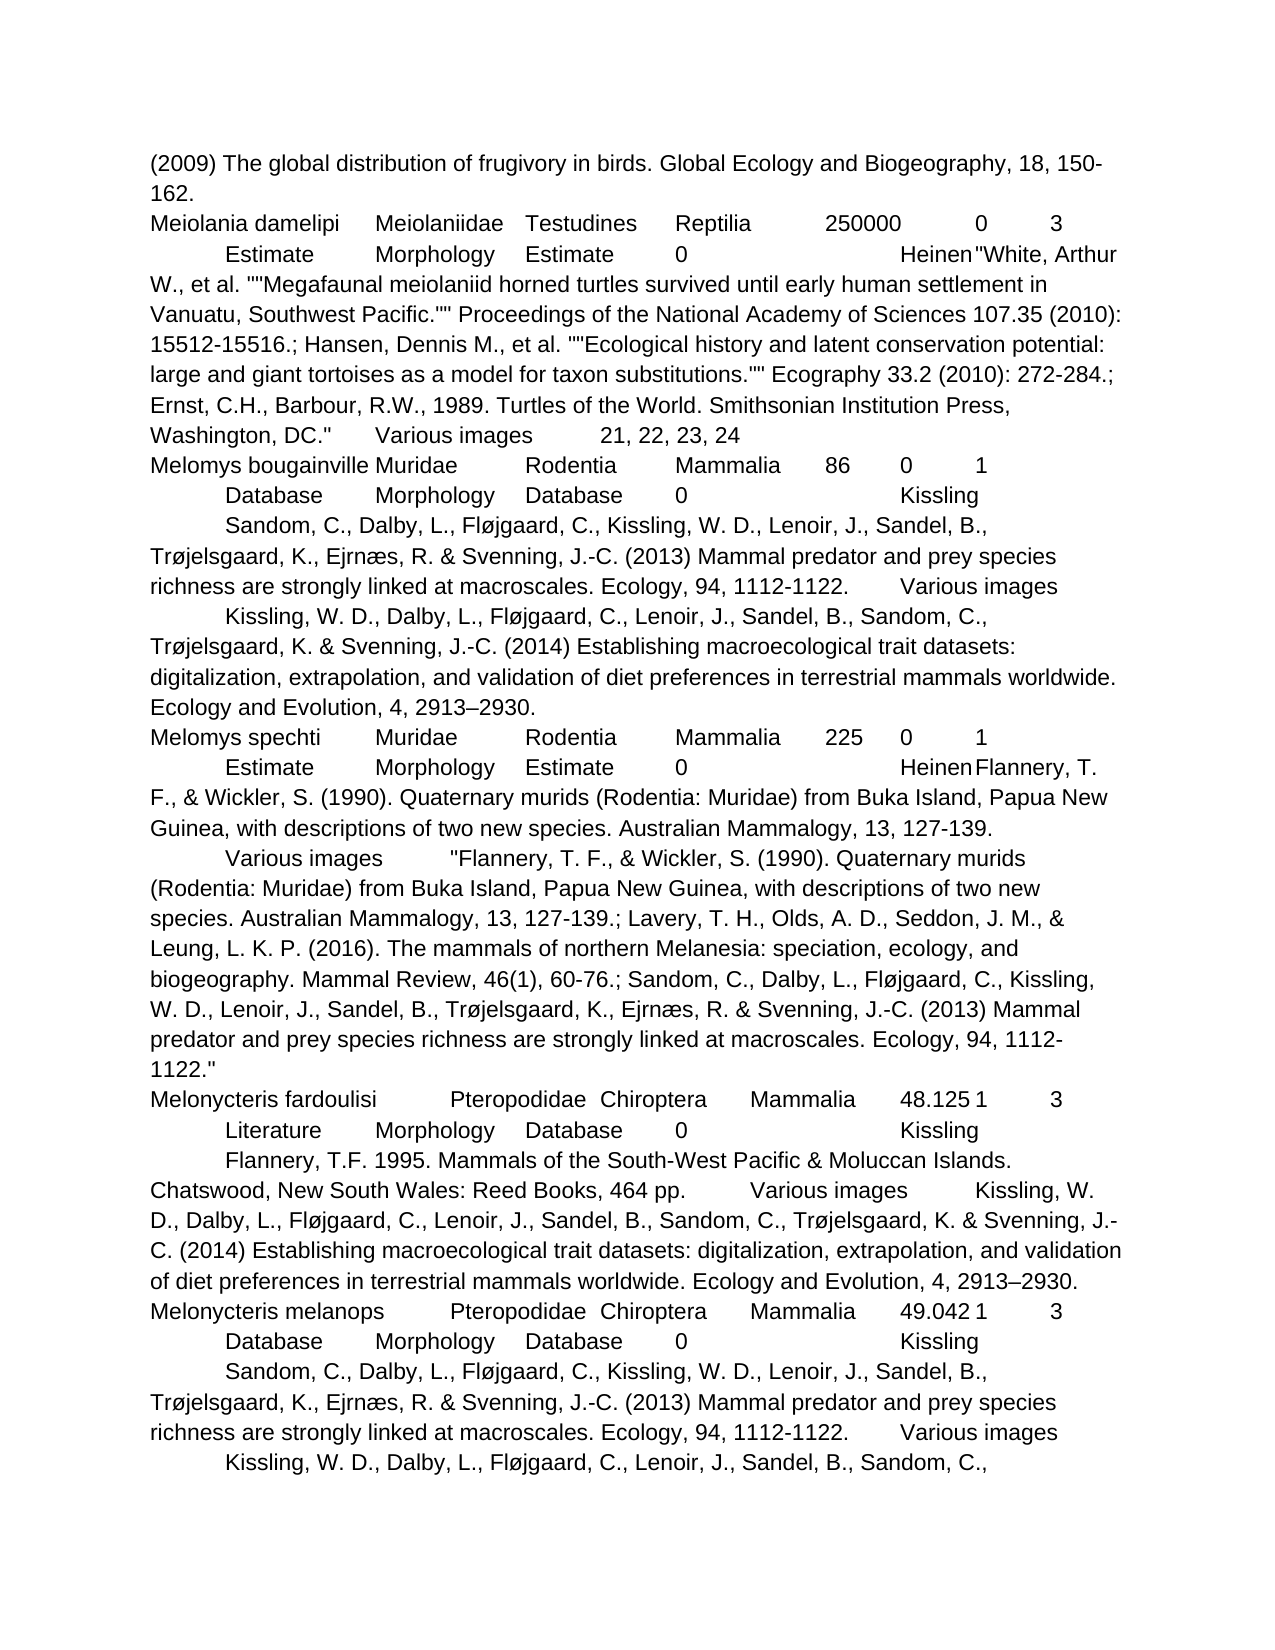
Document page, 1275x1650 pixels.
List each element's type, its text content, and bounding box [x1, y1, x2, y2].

text Melomys spechti Muridae Rodentia Mammalia 225 0 1 Estimate Morphology Estimate 0 Heinen Flannery, T. F., & Wickler, S. (1990). Quaternary murids (Rodentia: Muridae) from Buka Island, Papua New Guinea, with descriptions of two new species. Australian Mammalogy, 13, 127-139. Various images "Flannery, T. F., & Wickler, S. (1990). Quaternary murids (Rodentia: Muridae) from Buka Island, Papua New Guinea, with descriptions of two new species. Australian Mammalogy, 13, 127-139.; Lavery, T. H., Olds, A. D., Seddon, J. M., & Leung, L. K. P. (2016). The mammals of northern Melanesia: speciation, ecology, and biogeography. Mammal Review, 46(1), 60-76.; Sandom, C., Dalby, L., Fløjgaard, C., Kissling, W. D., Lenoir, J., Sandel, B., Trøjelsgaard, K., Ejrnæs, R. & Svenning, J.-C. (2013) Mammal predator and prey species richness are strongly linked at macroscales. Ecology, 94, 1112-1122." [150, 724, 1125, 1083]
text Melomys bougainville Muridae Rodentia Mammalia 86 0 1 Database Morphology Database 0 Kissling Sandom, C., Dalby, L., Fløjgaard, C., Kissling, W. D., Lenoir, J., Sandel, B., Trøjelsgaard, K., Ejrnæs, R. & Svenning, J.-C. (2013) Mammal predator and prey species richness are strongly linked at macroscales. Ecology, 94, 1112-1122. Various images Kissling, W. D., Dalby, L., Fløjgaard, C., Lenoir, J., Sandel, B., Sandom, C., Trøjelsgaard, K. & Svenning, J.-C. (2014) Establishing macroecological trait datasets: digitalization, extrapolation, and validation of diet preferences in terrestrial mammals worldwide. Ecology and Evolution, 4, 2913–2930. [150, 452, 1125, 720]
text Meiolania damelipi Meiolaniidae Testudines Reptilia 250000 0 3 Estimate Morphology Estimate 0 Heinen "White, Arthur W., et al. ""Megafaunal meiolaniid horned turtles survived until early human settlement in Vanuatu, Southwest Pacific."" Proceedings of the National Academy of Sciences 107.35 (2010): 15512-15516.; Hansen, Dennis M., et al. ""Ecological history and latent conservation potential: large and giant tortoises as a model for taxon substitutions."" Ecography 33.2 (2010): 272-284.; Ernst, C.H., Barbour, R.W., 1989. Turtles of the World. Smithsonian Institution Press, Washington, DC." Various images 21, 22, 23, 24 [150, 210, 1125, 448]
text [150, 1298, 1125, 1475]
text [150, 150, 1125, 207]
text Melonycteris fardoulisi Pteropodidae Chiroptera Mammalia 48.125 1 3 Literature Morphology Database 0 Kissling Flannery, T.F. 1995. Mammals of the South-West Pacific & Moluccan Islands. Chatswood, New South Wales: Reed Books, 464 pp. Various images Kissling, W. D., Dalby, L., Fløjgaard, C., Lenoir, J., Sandel, B., Sandom, C., Trøjelsgaard, K. & Svenning, J.-C. (2014) Establishing macroecological trait datasets: digitalization, extrapolation, and validation of diet preferences in terrestrial mammals worldwide. Ecology and Evolution, 4, 2913–2930. [150, 1086, 1125, 1294]
